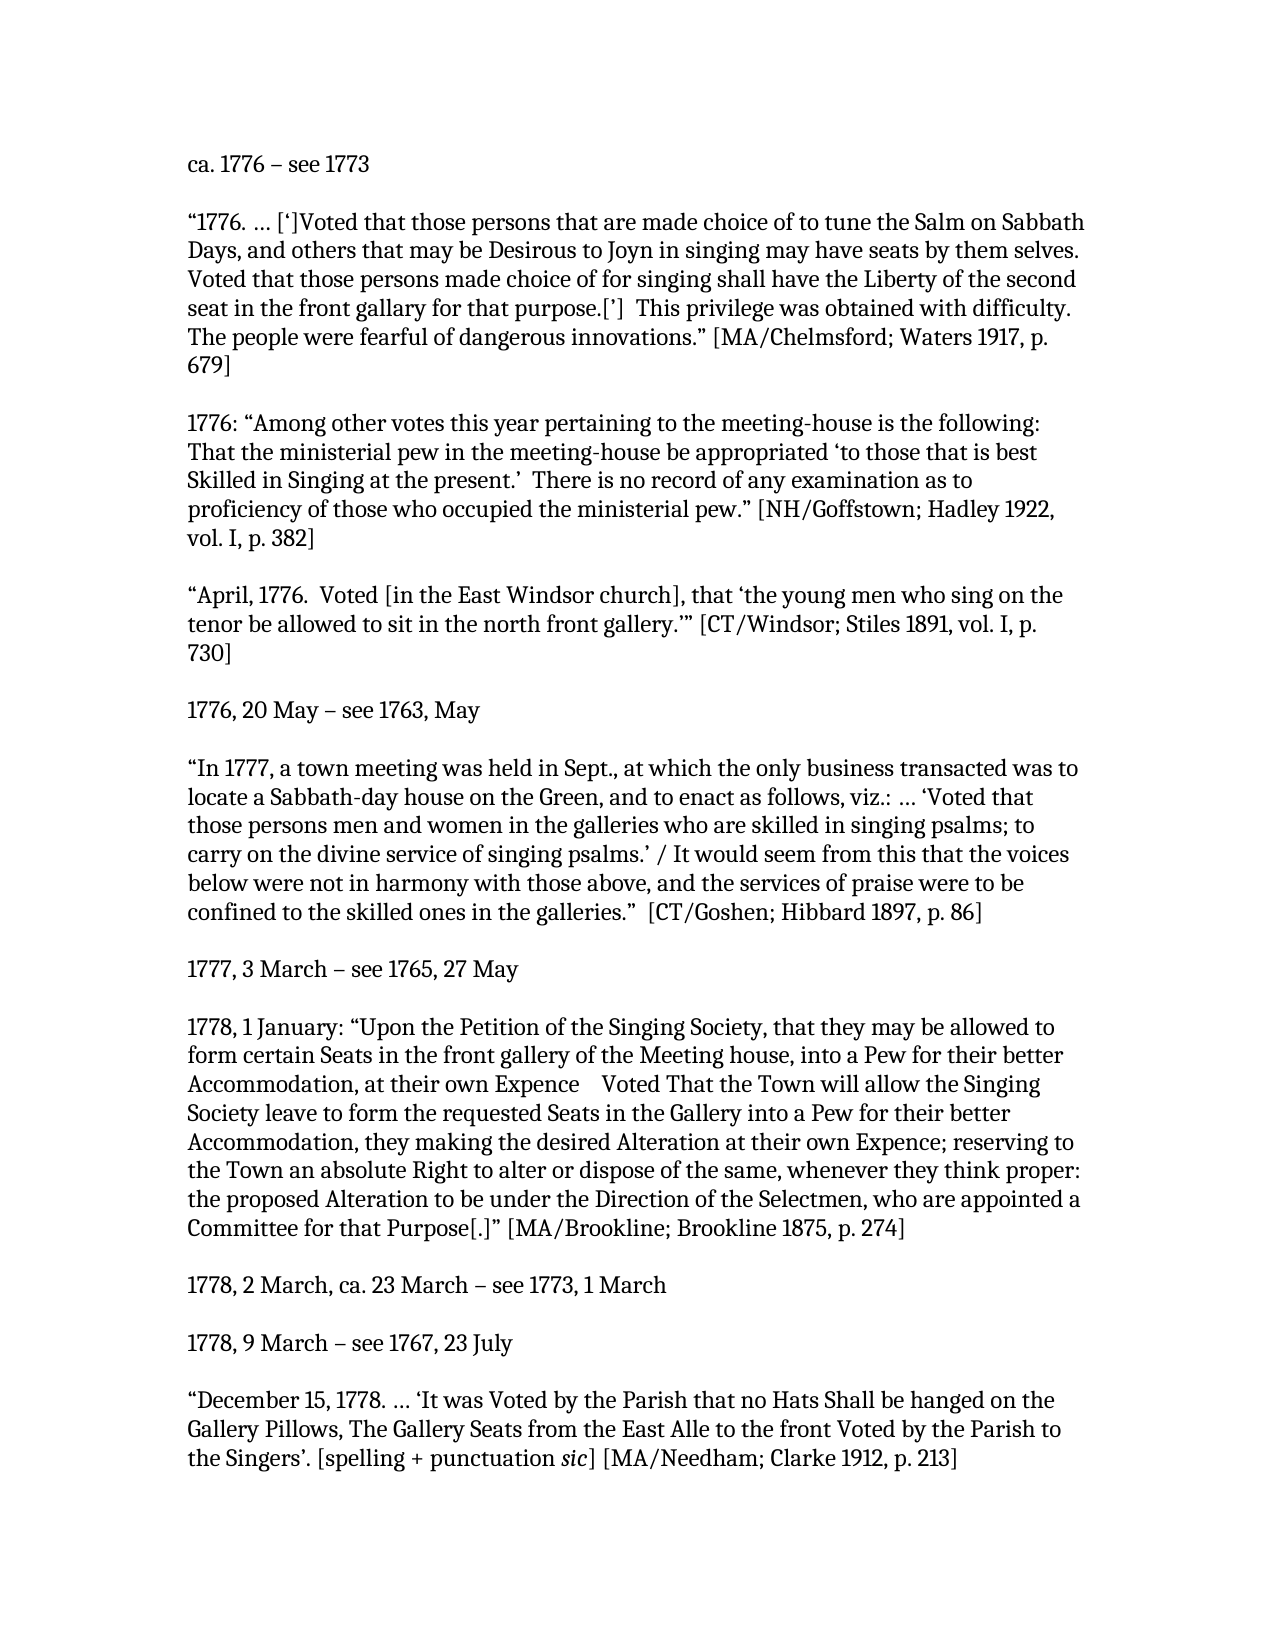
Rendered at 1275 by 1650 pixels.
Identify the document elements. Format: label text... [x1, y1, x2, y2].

text 1778, 9 March – see 1767, 23 July [187, 1329, 1087, 1357]
text “December 15, 1778. … ‘It was Voted by the Parish that no Hats Shall be hanged on the Gallery Pillows, The Gallery Seats from the East Alle to the front Voted by the Parish to the Singers’. [spelling + punctuation sic] [MA/Needham; Clarke 1912, p. 213] [187, 1386, 1087, 1472]
text 1778, 2 March, ca. 23 March – see 1773, 1 March [187, 1271, 1087, 1300]
text 1778, 1 January: “Upon the Petition of the Singing Society, that they may be allowed to form certain Seats in the front gallery of the Meeting house, into a Pew for their better Accommodation, at their own Expence Voted That the Town will allow the Singing Society leave to form the requested Seats in the Gallery into a Pew for their better Accommodation, they making the desired Alteration at their own Expence; reserving to the Town an absolute Right to alter or dispose of the same, whenever they think proper: the proposed Alteration to be under the Direction of the Selectmen, who are appointed a Committee for that Purpose[.]” [MA/Brookline; Brookline 1875, p. 274] [187, 1012, 1087, 1242]
text “In 1777, a town meeting was held in Sept., at which the only business transacted was to locate a Sabbath-day house on the Green, and to enact as follows, viz.: … ‘Voted that those persons men and women in the galleries who are skilled in singing psalms; to carry on the divine service of singing psalms.’ / It would seem from this that the voices below were not in harmony with those above, and the services of praise were to be confined to the skilled ones in the galleries.” [CT/Goshen; Hibbard 1897, p. 86] [187, 754, 1087, 926]
text 1776: “Among other votes this year pertaining to the meeting-house is the following: That the ministerial pew in the meeting-house be appropriated ‘to those that is best Skilled in Singing at the present.’ There is no record of any examination as to proficiency of those who occupied the ministerial pew.” [NH/Goffstown; Hadley 1922, vol. I, p. 382] [187, 409, 1087, 552]
text 1776, 20 May – see 1763, May [187, 696, 1087, 725]
text 1777, 3 March – see 1765, 27 May [187, 955, 1087, 984]
text “1776. … [‘]Voted that those persons that are made choice of to tune the Salm on Sabbath Days, and others that may be Desirous to Joyn in singing may have seats by them selves. Voted that those persons made choice of for singing shall have the Liberty of the second seat in the front gallary for that purpose.[’] This privilege was obtained with difficulty. The people were fearful of dangerous innovations.” [MA/Chelmsford; Waters 1917, p. 679] [187, 207, 1087, 380]
text “April, 1776. Voted [in the East Windsor church], that ‘the young men who sing on the tenor be allowed to sit in the north front gallery.’” [CT/Windsor; Stiles 1891, vol. I, p. 730] [187, 581, 1087, 667]
text ca. 1776 – see 1773 [187, 150, 1087, 179]
